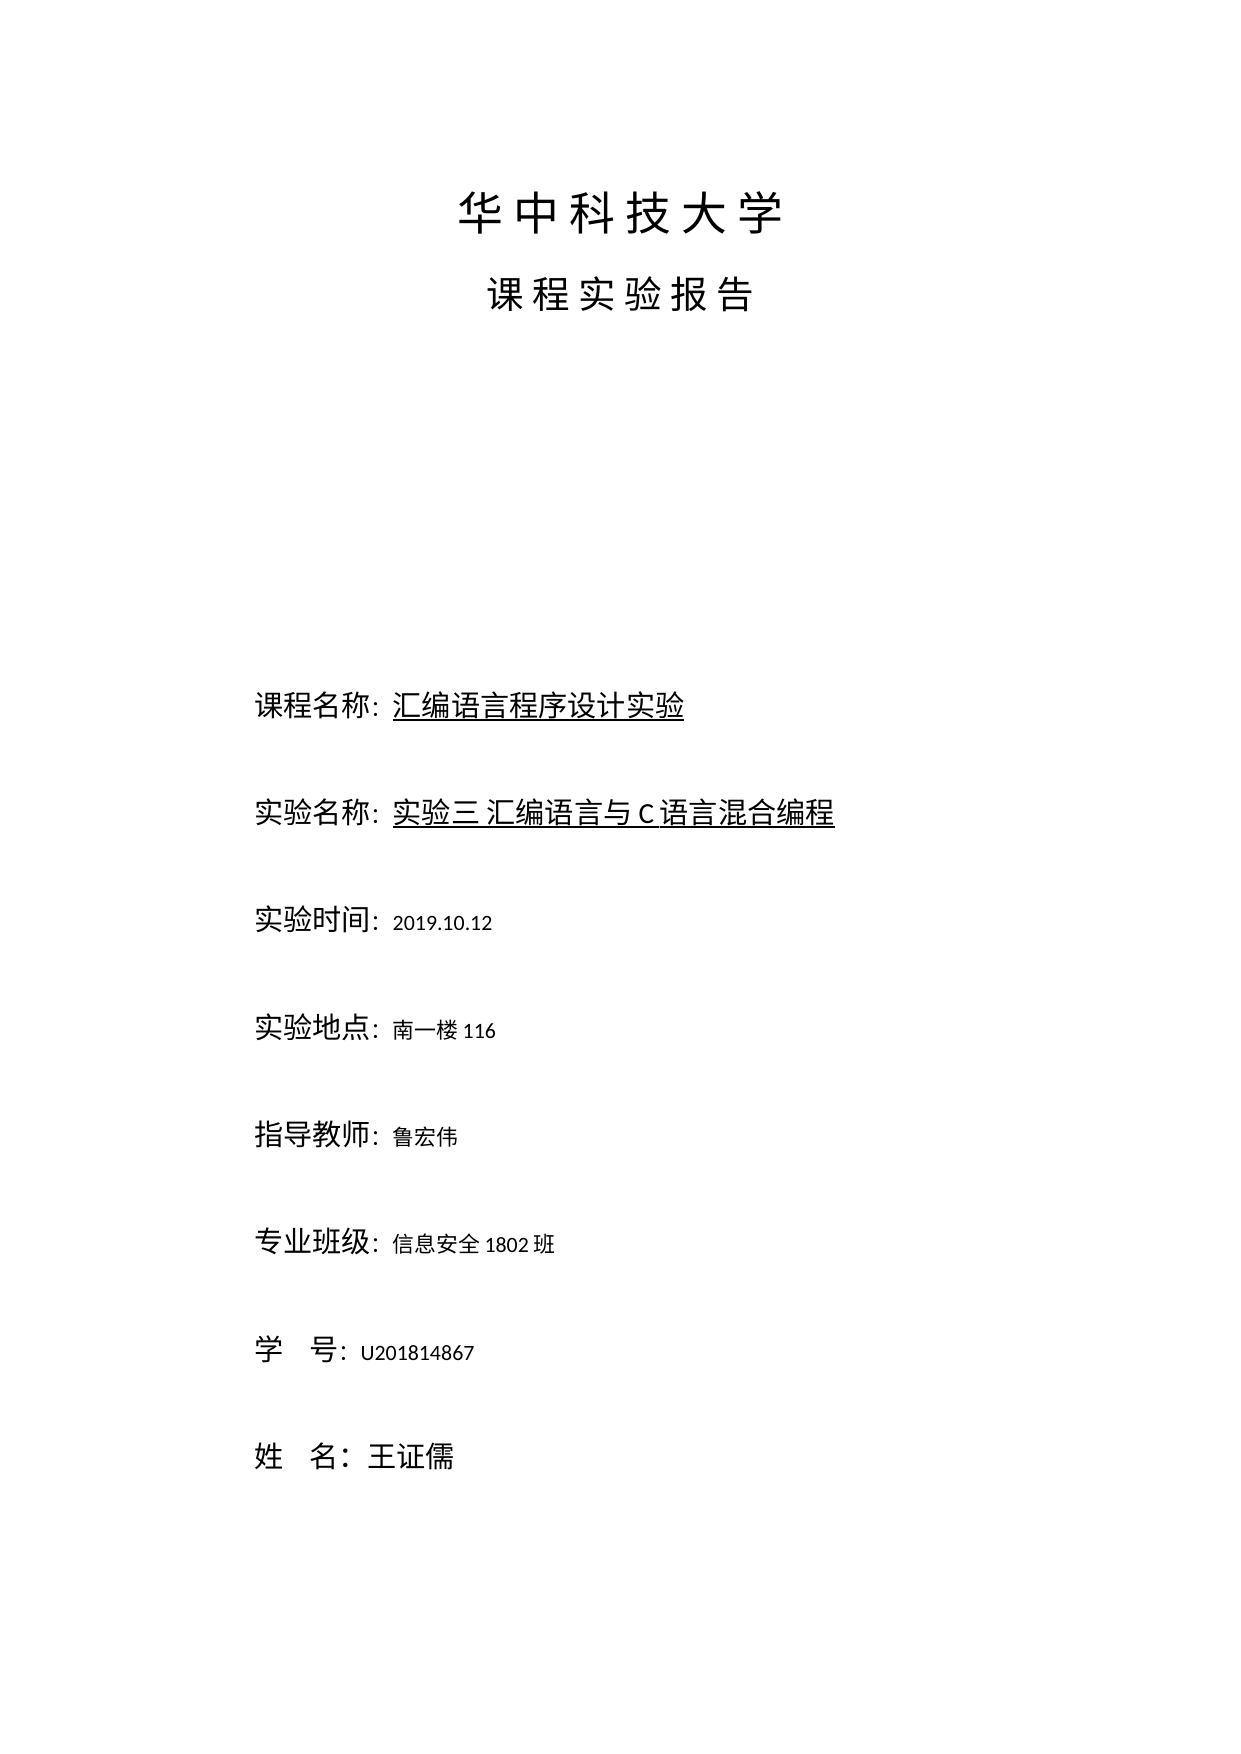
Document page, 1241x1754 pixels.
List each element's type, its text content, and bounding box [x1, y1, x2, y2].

text 实验地点：南一楼116 [254, 993, 1053, 1058]
text 指导教师：鲁宏伟 [254, 1100, 1053, 1165]
text 学 号：U201814867 [254, 1315, 1053, 1380]
text 华 中 科 技 大 学 [187, 162, 1053, 259]
text 课程名称：汇编语言程序设计实验 [254, 671, 1053, 736]
text 实验名称：实验三 汇编语言与C语言混合编程 [254, 778, 1053, 843]
text 专业班级：信息安全1802班 [254, 1207, 1053, 1272]
text 课 程 实 验 报 告 [187, 259, 1053, 324]
text 实验时间：2019.10.12 [254, 886, 1053, 951]
text 姓 名：王证儒 [254, 1422, 1053, 1487]
